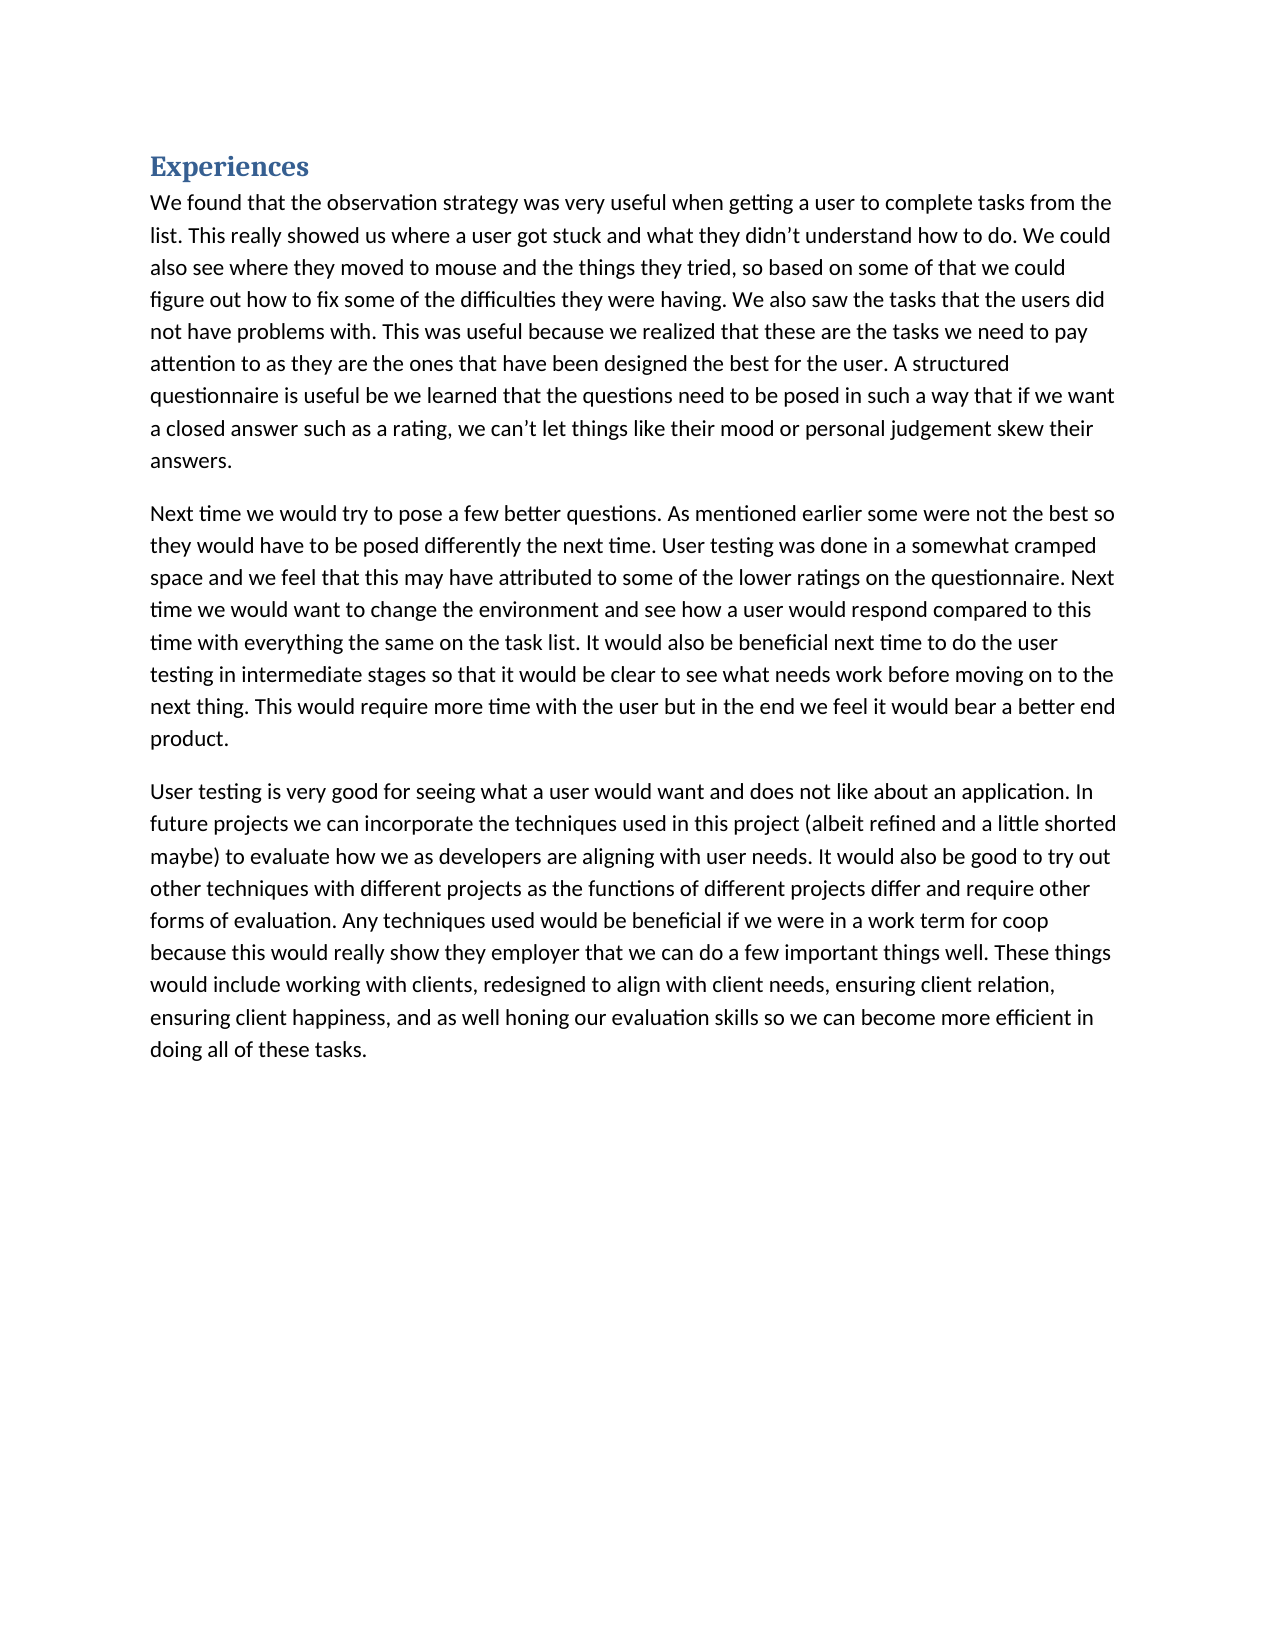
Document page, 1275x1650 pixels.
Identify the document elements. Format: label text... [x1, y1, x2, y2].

text Next time we would try to pose a few better questions. As mentioned earlier some were not the best so they would have to be posed differently the next time. User testing was done in a somewhat cramped space and we feel that this may have attributed to some of the lower ratings on the questionnaire. Next time we would want to change the environment and see how a user would respond compared to this time with everything the same on the task list. It would also be beneficial next time to do the user testing in intermediate stages so that it would be clear to see what needs work before moving on to the next thing. This would require more time with the user but in the end we feel it would bear a better end product. [150, 499, 1125, 752]
text We found that the observation strategy was very useful when getting a user to complete tasks from the list. This really showed us where a user got stuck and what they didn’t understand how to do. We could also see where they moved to mouse and the things they tried, so based on some of that we could figure out how to fix some of the difficulties they were having. We also saw the tasks that the users did not have problems with. This was useful because we realized that these are the tasks we need to pay attention to as they are the ones that have been designed the best for the user. A structured questionnaire is useful be we learned that the questions need to be posed in such a way that if we want a closed answer such as a rating, we can’t let things like their mood or personal judgement skew their answers. [150, 188, 1125, 474]
text User testing is very good for seeing what a user would want and does not like about an application. In future projects we can incorporate the techniques used in this project (albeit refined and a little shorted maybe) to evaluate how we as developers are aligning with user needs. It would also be good to try out other techniques with different projects as the functions of different projects differ and require other forms of evaluation. Any techniques used would be beneficial if we were in a work term for coop because this would really show they employer that we can do a few important things well. These things would include working with clients, redesigned to align with client needs, ensuring client relation, ensuring client happiness, and as well honing our evaluation skills so we can become more efficient in doing all of these tasks. [150, 777, 1125, 1063]
subtitle Experiences [150, 150, 1125, 183]
